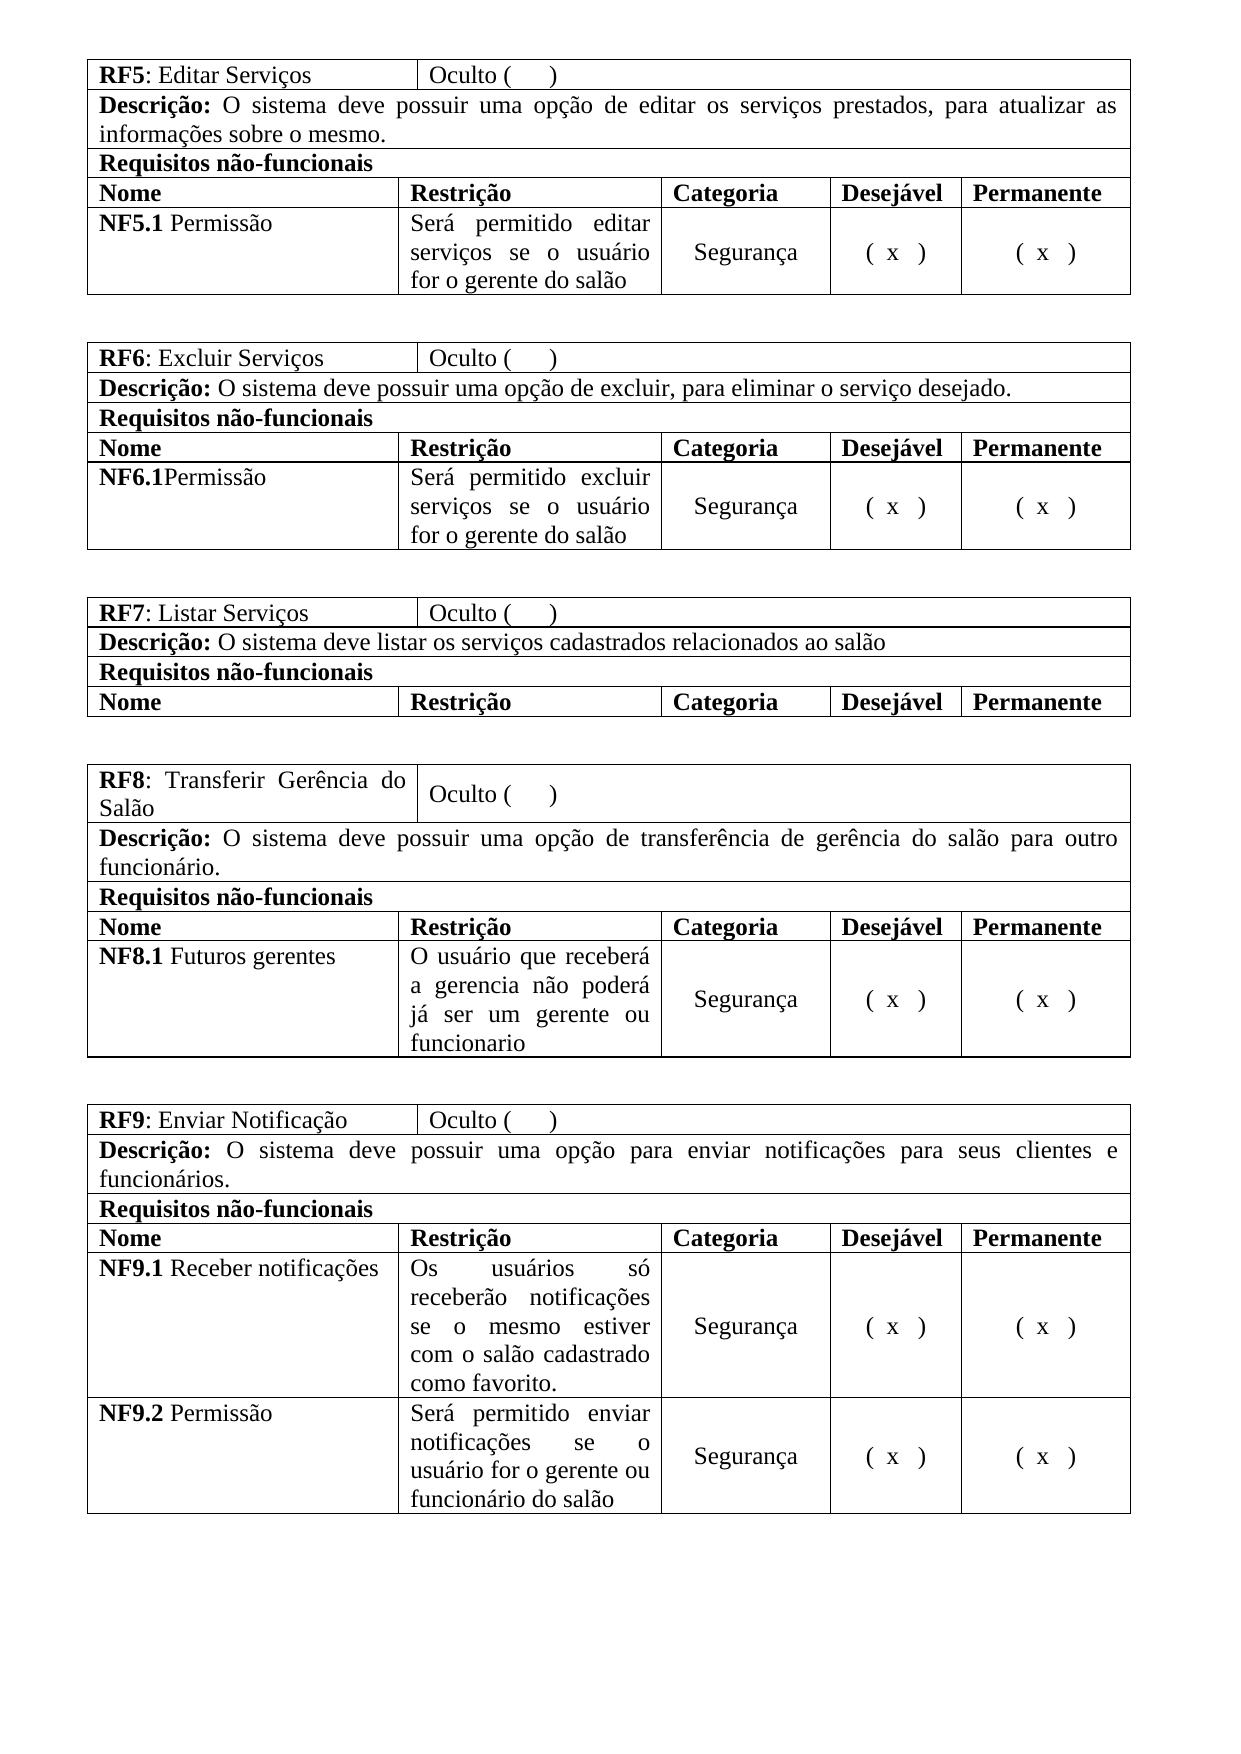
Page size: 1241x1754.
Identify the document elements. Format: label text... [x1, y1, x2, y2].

table_cell Desejável [831, 178, 961, 207]
table_header RF8: Transferir Gerência do Salão [88, 765, 417, 822]
table_cell Segurança [662, 208, 830, 294]
table_cell ( x ) [962, 941, 1130, 1056]
table_cell Restrição [399, 912, 661, 940]
table_cell Desejável [831, 687, 961, 716]
table_cell ( x ) [831, 463, 961, 549]
table_cell Desejável [831, 1224, 961, 1252]
table_cell Os usuários só receberão notificações se o mesmo estiver com o salão cadastrado como favorito. [399, 1253, 661, 1397]
table_cell Nome [88, 912, 398, 940]
table_cell Permanente [962, 687, 1130, 716]
table_cell Permanente [962, 433, 1130, 461]
table_cell ( x ) [831, 1398, 961, 1513]
table_cell Descrição: O sistema deve possuir uma opção de excluir, para eliminar o serviço desejado. [88, 373, 1130, 402]
table_cell Requisitos não-funcionais [88, 882, 1130, 911]
table_cell Segurança [662, 463, 830, 549]
table_cell Será permitido enviar notificações se o usuário for o gerente ou funcionário do salão [399, 1398, 661, 1513]
table_cell Nome [88, 1224, 398, 1252]
table_header Oculto ( ) [418, 1105, 1130, 1134]
table_cell Segurança [662, 941, 830, 1056]
table_cell Desejável [831, 912, 961, 940]
table_cell ( x ) [831, 208, 961, 294]
table_cell Categoria [662, 687, 830, 716]
table_cell Restrição [399, 178, 661, 207]
table_cell Categoria [662, 433, 830, 461]
table_cell Permanente [962, 912, 1130, 940]
table_cell Será permitido excluir serviços se o usuário for o gerente do salão [399, 463, 661, 549]
table_cell Categoria [662, 1224, 830, 1252]
table_cell NF5.1 Permissão [88, 208, 398, 294]
table_cell ( x ) [962, 463, 1130, 549]
table_cell Restrição [399, 433, 661, 461]
table_cell Será permitido editar serviços se o usuário for o gerente do salão [399, 208, 661, 294]
table_cell Nome [88, 687, 398, 716]
table_cell ( x ) [962, 1253, 1130, 1397]
table_cell NF8.1 Futuros gerentes [88, 941, 398, 1056]
table_cell NF9.1 Receber notificações [88, 1253, 398, 1397]
table_header Oculto ( ) [418, 343, 1130, 372]
table_cell ( x ) [962, 1398, 1130, 1513]
table_cell Permanente [962, 1224, 1130, 1252]
table_cell Nome [88, 433, 398, 461]
table_header RF9: Enviar Notificação [88, 1105, 417, 1134]
table_header Oculto ( ) [418, 60, 1130, 89]
table_cell Segurança [662, 1398, 830, 1513]
table_cell Requisitos não-funcionais [88, 403, 1130, 432]
table_cell ( x ) [831, 1253, 961, 1397]
table_cell ( x ) [831, 941, 961, 1056]
table_cell Permanente [962, 178, 1130, 207]
table_cell Requisitos não-funcionais [88, 657, 1130, 686]
table_cell Desejável [831, 433, 961, 461]
table_header RF6: Excluir Serviços [88, 343, 417, 372]
table_header Oculto ( ) [418, 598, 1130, 626]
table_cell Requisitos não-funcionais [88, 1194, 1130, 1222]
table_cell Restrição [399, 687, 661, 716]
table_cell Categoria [662, 912, 830, 940]
table_cell Descrição: O sistema deve possuir uma opção de transferência de gerência do salão para outro funcionário. [88, 823, 1130, 881]
table_cell Categoria [662, 178, 830, 207]
table_cell NF9.2 Permissão [88, 1398, 398, 1513]
table_cell Descrição: O sistema deve listar os serviços cadastrados relacionados ao salão [88, 628, 1130, 656]
table_cell NF6.1Permissão [88, 463, 398, 549]
table_cell ( x ) [962, 208, 1130, 294]
table_cell Descrição: O sistema deve possuir uma opção de editar os serviços prestados, para atualizar as informações sobre o mesmo. [88, 90, 1130, 147]
table_header Oculto ( ) [418, 765, 1130, 822]
table_cell Descrição: O sistema deve possuir uma opção para enviar notificações para seus clientes e funcionários. [88, 1135, 1130, 1193]
table_cell Requisitos não-funcionais [88, 149, 1130, 177]
table_cell Segurança [662, 1253, 830, 1397]
table_header RF7: Listar Serviços [88, 598, 417, 626]
table_header RF5: Editar Serviços [88, 60, 417, 89]
table_cell Restrição [399, 1224, 661, 1252]
table_cell O usuário que receberá a gerencia não poderá já ser um gerente ou funcionario [399, 941, 661, 1056]
table_cell Nome [88, 178, 398, 207]
